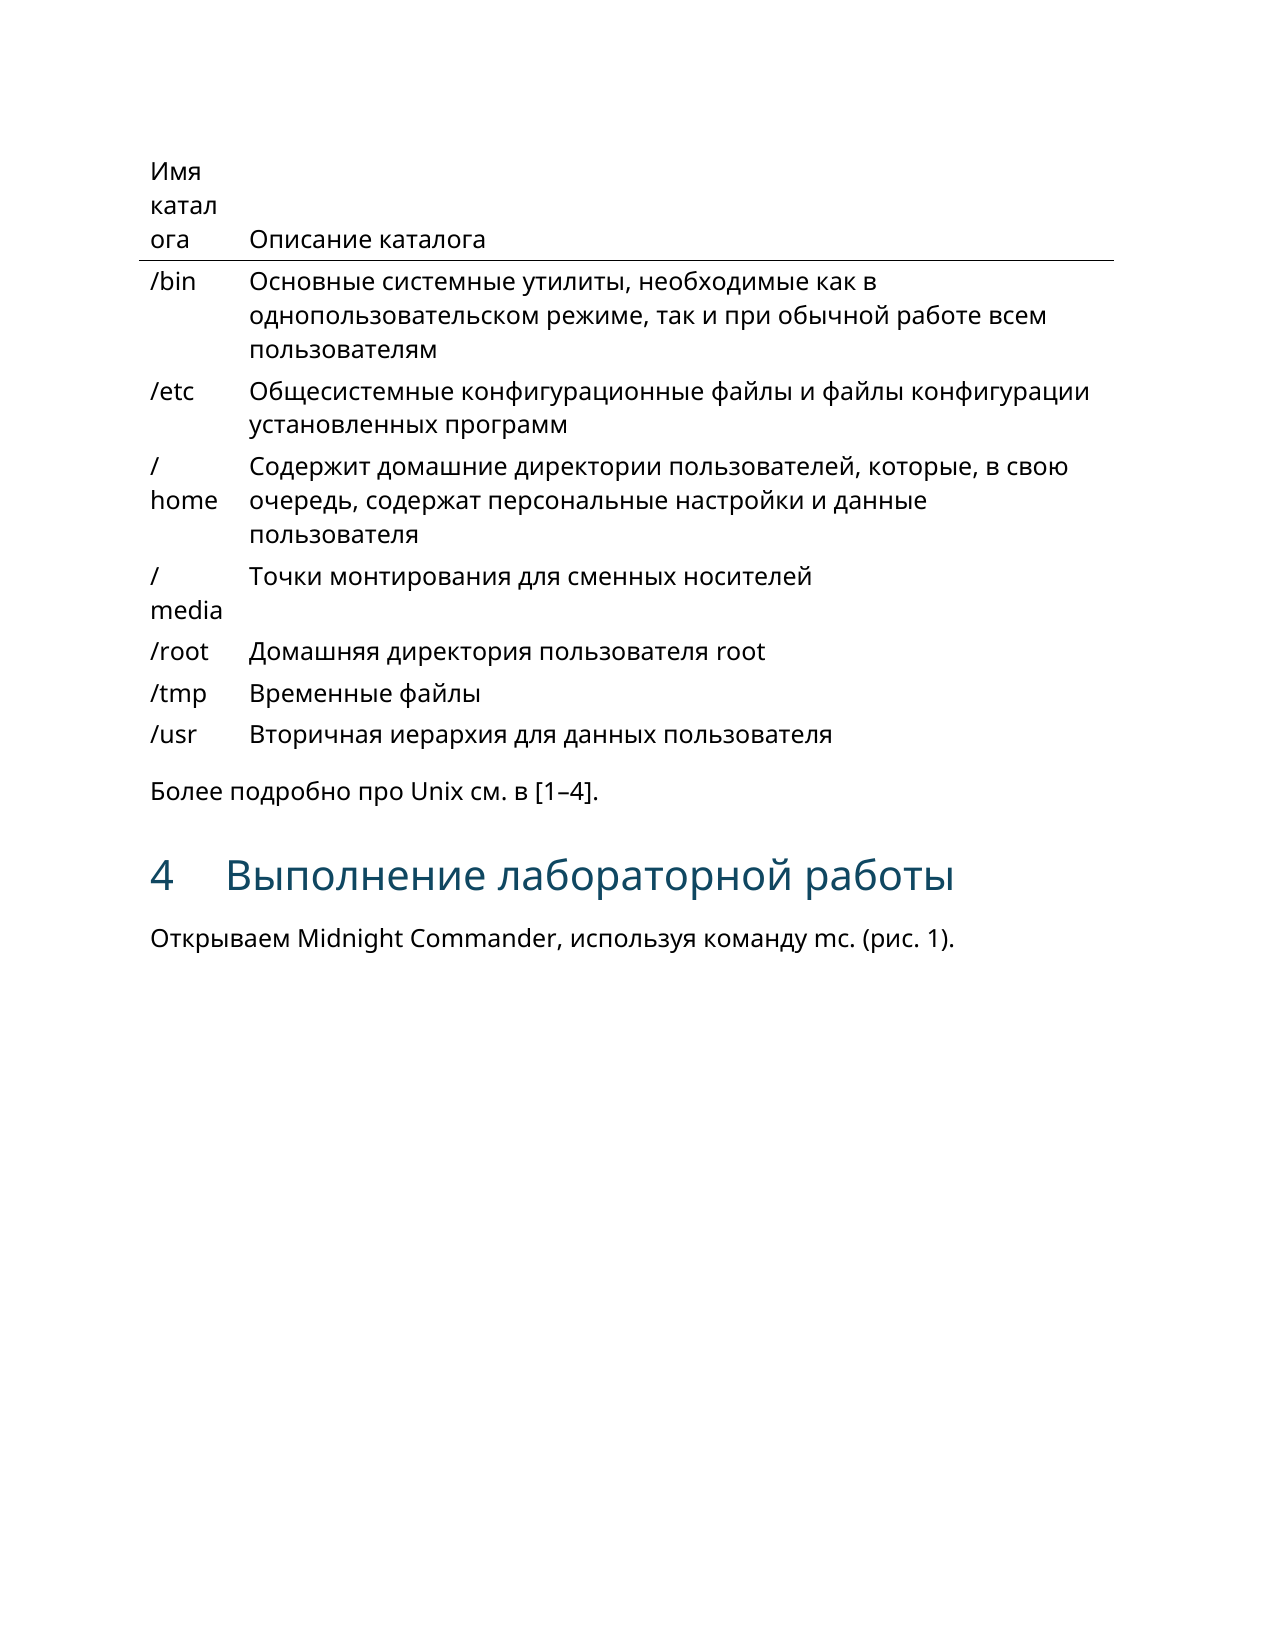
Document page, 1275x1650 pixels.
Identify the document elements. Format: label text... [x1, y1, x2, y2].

table_header Имя каталога [139, 150, 238, 260]
table_cell Домашняя директория пользователя root [238, 630, 1114, 672]
table_cell Общесистемные конфигурационные файлы и файлы конфигурации установленных программ [238, 369, 1114, 445]
table_header Описание каталога [238, 150, 1114, 260]
table_cell /root [139, 630, 238, 672]
table_cell /etc [139, 369, 238, 445]
text Открываем Midnight Commander, используя команду mc. (рис. 1). [150, 921, 1125, 955]
table_cell /media [139, 555, 238, 630]
table_cell /usr [139, 714, 238, 755]
table_cell /home [139, 445, 238, 555]
subtitle 4 Выполнение лабораторной работы [150, 845, 1125, 902]
table_cell Содержит домашние директории пользователей, которые, в свою очередь, содержат персональные настройки и данные пользователя [238, 445, 1114, 555]
table_cell /tmp [139, 672, 238, 713]
table_cell Вторичная иерархия для данных пользователя [238, 714, 1114, 755]
table_cell /bin [139, 261, 238, 369]
table_cell Точки монтирования для сменных носителей [238, 555, 1114, 630]
table_cell Основные системные утилиты, необходимые как в однопользовательском режиме, так и при обычной работе всем пользователям [238, 261, 1114, 369]
text Более подробно про Unix см. в [1–4]. [150, 774, 1125, 808]
table_cell Временные файлы [238, 672, 1114, 713]
